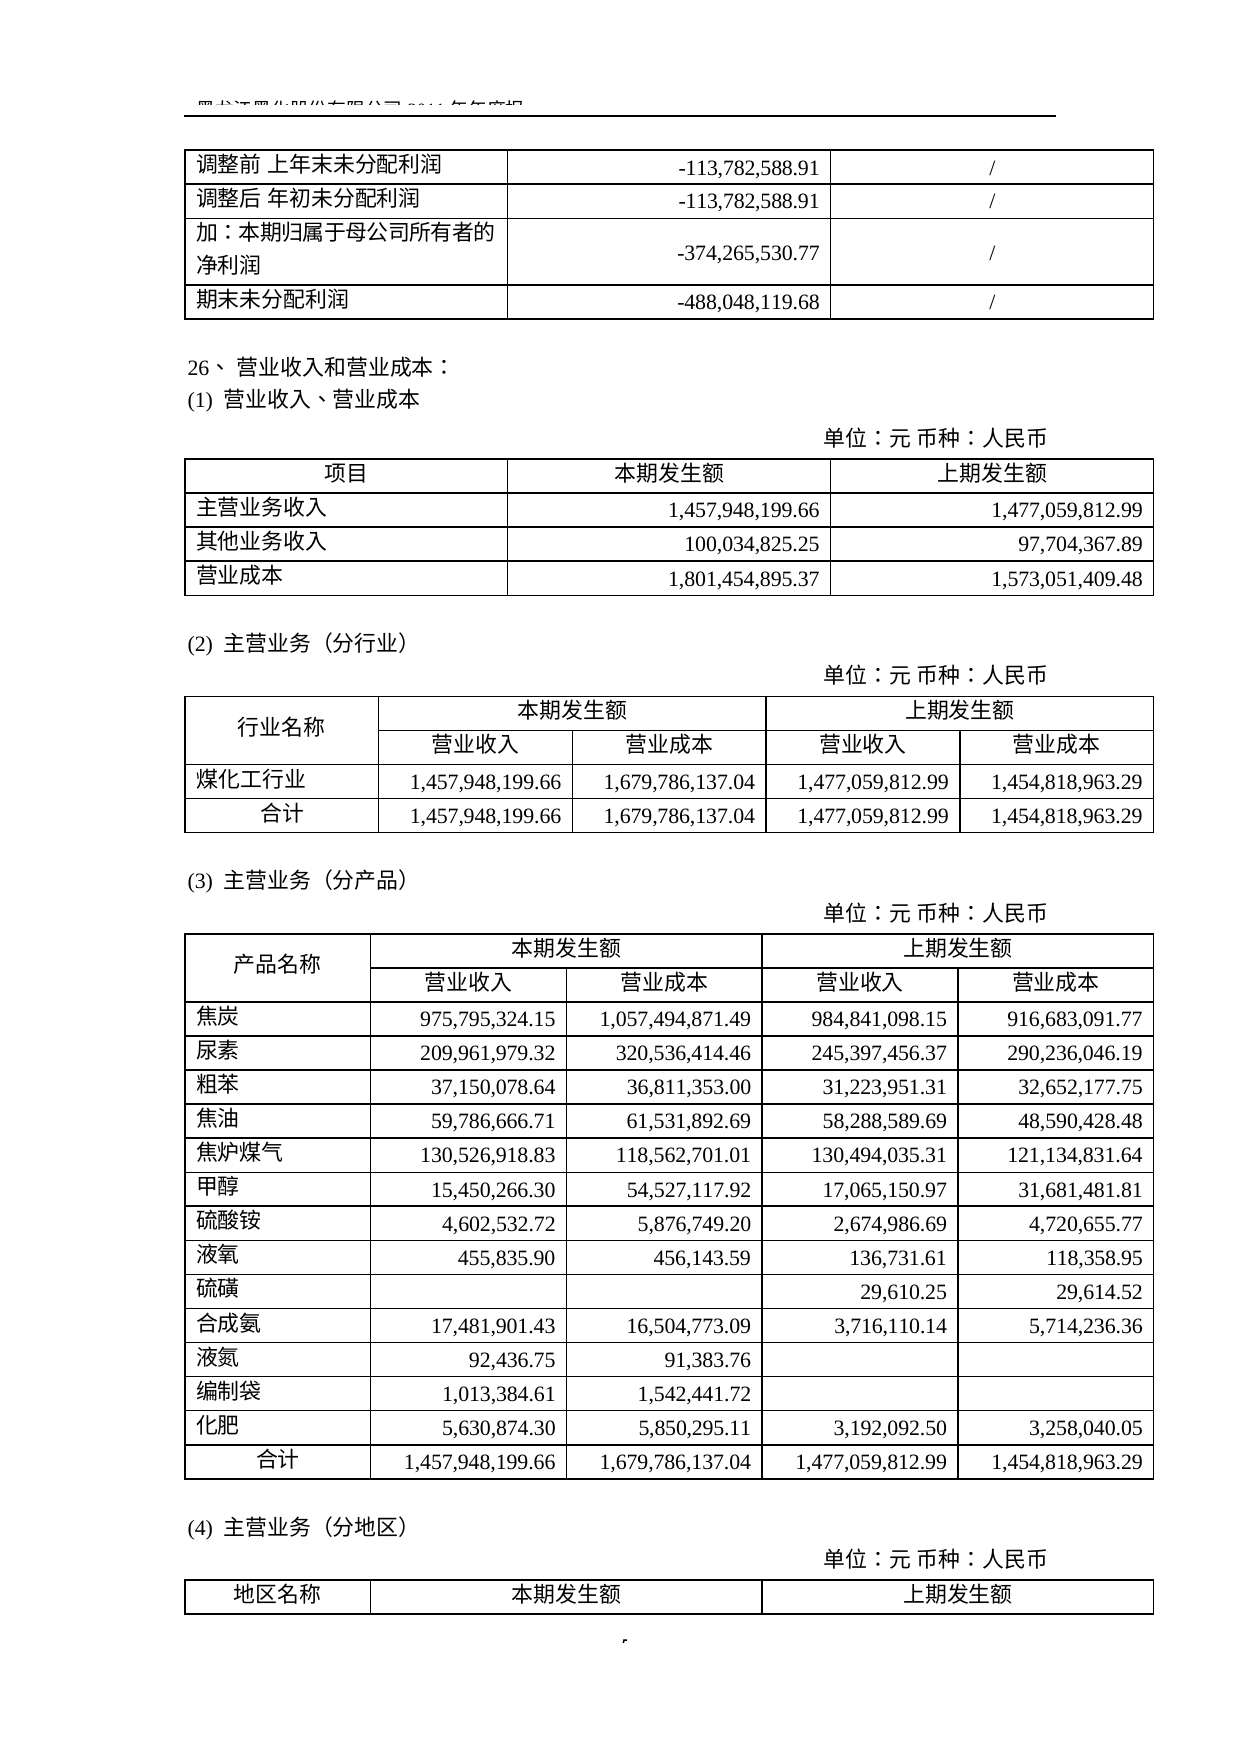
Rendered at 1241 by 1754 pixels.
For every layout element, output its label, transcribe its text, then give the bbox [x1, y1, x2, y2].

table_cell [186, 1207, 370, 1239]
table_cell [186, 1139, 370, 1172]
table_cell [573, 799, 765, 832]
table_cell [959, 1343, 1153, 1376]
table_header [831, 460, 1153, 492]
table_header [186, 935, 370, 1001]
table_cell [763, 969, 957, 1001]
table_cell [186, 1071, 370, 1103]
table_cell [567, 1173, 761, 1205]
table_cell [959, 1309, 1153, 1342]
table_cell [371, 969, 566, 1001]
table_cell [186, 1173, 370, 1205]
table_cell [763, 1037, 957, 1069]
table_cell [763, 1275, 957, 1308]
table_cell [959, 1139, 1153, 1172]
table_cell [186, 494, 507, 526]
text 单位：元 币种：人民币 [823, 897, 1064, 927]
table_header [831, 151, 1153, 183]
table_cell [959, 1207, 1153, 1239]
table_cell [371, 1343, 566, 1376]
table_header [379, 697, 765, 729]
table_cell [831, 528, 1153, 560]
text (3) 主营业务（分产品） [187, 866, 1064, 895]
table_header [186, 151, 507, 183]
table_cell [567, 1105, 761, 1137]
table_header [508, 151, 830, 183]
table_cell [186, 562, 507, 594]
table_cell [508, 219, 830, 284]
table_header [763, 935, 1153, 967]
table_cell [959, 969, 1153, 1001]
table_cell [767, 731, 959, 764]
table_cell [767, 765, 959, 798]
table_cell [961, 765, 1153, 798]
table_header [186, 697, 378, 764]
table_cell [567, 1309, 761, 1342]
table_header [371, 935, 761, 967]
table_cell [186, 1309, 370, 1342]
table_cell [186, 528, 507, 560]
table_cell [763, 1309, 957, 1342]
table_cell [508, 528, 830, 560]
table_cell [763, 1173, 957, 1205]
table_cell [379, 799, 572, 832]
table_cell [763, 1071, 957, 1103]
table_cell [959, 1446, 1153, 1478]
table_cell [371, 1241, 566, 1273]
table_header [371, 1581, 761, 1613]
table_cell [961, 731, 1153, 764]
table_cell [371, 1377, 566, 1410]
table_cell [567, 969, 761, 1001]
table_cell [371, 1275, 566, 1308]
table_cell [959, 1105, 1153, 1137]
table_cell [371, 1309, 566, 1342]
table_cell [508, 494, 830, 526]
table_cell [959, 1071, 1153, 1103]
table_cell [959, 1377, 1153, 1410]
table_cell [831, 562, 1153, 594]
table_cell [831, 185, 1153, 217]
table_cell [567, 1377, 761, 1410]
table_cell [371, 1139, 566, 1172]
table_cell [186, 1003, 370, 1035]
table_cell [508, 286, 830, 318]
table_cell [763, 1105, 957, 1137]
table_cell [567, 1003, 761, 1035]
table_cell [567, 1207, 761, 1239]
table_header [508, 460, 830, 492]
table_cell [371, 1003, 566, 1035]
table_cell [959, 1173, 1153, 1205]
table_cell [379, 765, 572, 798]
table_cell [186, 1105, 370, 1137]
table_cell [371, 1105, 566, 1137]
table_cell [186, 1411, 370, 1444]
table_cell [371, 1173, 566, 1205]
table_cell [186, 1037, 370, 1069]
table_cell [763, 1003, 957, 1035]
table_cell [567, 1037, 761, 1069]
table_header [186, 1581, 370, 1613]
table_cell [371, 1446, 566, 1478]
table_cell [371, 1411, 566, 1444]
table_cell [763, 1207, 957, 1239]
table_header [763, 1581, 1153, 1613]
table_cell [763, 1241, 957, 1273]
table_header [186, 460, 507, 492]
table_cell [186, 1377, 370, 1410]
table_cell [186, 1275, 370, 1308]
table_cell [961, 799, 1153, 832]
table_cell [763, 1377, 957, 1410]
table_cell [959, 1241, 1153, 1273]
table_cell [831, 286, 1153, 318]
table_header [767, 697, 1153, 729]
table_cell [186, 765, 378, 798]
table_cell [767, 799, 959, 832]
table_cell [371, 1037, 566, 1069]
text 单位：元 币种：人民币 [823, 1544, 1064, 1573]
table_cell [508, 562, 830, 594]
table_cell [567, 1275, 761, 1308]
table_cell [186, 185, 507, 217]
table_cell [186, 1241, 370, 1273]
text (4) 主营业务（分地区） [187, 1512, 1064, 1542]
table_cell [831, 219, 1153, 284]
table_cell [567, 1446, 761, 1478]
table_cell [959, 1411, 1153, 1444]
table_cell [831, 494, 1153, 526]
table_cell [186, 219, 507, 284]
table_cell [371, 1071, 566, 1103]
text (1) 营业收入、营业成本 [187, 384, 462, 413]
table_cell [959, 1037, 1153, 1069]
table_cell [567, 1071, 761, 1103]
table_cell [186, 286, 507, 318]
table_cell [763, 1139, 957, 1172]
text 26、 营业收入和营业成本： [187, 352, 462, 381]
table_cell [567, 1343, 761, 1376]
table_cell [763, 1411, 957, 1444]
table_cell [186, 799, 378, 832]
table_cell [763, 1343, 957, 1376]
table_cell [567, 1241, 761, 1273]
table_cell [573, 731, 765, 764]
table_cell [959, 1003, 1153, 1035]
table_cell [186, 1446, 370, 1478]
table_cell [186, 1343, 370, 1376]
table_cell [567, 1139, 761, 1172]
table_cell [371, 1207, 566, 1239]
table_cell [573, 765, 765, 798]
text 单位：元 币种：人民币 [823, 423, 1167, 452]
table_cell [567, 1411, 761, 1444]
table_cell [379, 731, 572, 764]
text 单位：元 币种：人民币 [823, 660, 1064, 690]
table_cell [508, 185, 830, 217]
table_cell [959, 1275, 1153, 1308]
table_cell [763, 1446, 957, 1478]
text (2) 主营业务（分行业） [187, 628, 1064, 658]
